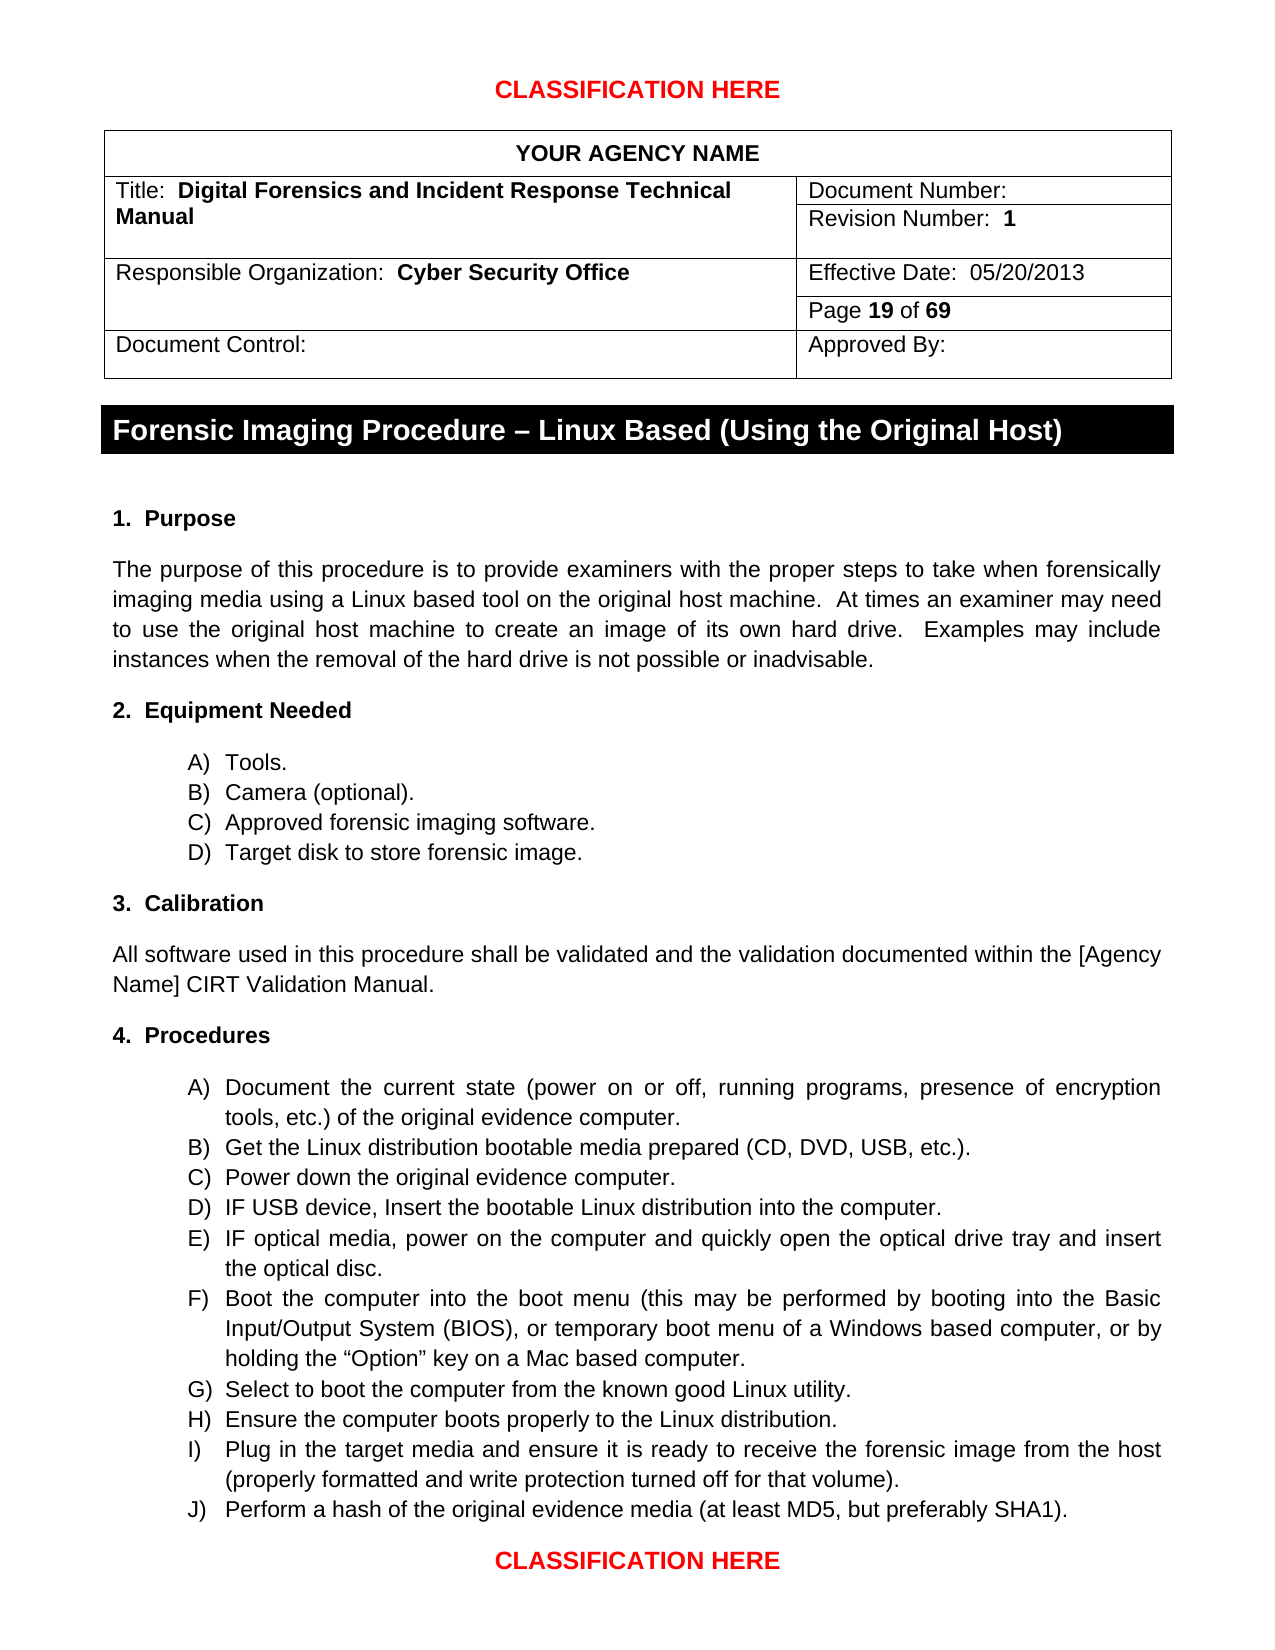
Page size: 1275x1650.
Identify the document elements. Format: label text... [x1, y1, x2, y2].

list Get the Linux distribution bootable media prepared (CD, DVD, USB, etc.). [187, 1134, 1162, 1160]
list IF USB device, Insert the bootable Linux distribution into the computer. [187, 1194, 1162, 1221]
list Document the current state (power on or off, running programs, presence of encryption tools, etc.) of the original evidence computer. [187, 1073, 1162, 1130]
list Select to boot the computer from the known good Linux utility. [187, 1376, 1162, 1402]
text 1. Purpose [112, 505, 1162, 531]
list IF optical media, power on the computer and quickly open the optical drive tray and insert the optical disc. [187, 1224, 1162, 1281]
table_header Forensic Imaging Procedure – Linux Based (Using the Original Host) [102, 406, 1173, 453]
text All software used in this procedure shall be validated and the validation documented within the [Agency Name] CIRT Validation Manual. [112, 941, 1162, 998]
list Target disk to store forensic image. [187, 839, 1162, 865]
text The purpose of this procedure is to provide examiners with the proper steps to take when forensically imaging media using a Linux based tool on the original host machine. At times an examiner may need to use the original host machine to create an image of its own hard drive. Examples may include instances when the removal of the hard drive is not possible or inadvisable. [112, 556, 1162, 673]
text 2. Equipment Needed [112, 697, 1162, 724]
text 4. Procedures [112, 1022, 1162, 1049]
list Tools. [187, 748, 1162, 775]
list Approved forensic imaging software. [187, 809, 1162, 835]
list Plug in the target media and ensure it is ready to receive the forensic image from the host (properly formatted and write protection turned off for that volume). [187, 1436, 1162, 1492]
text 3. Calibration [112, 890, 1162, 916]
list Power down the original evidence computer. [187, 1164, 1162, 1190]
list Camera (optional). [187, 779, 1162, 805]
list Perform a hash of the original evidence media (at least MD5, but preferably SHA1). [187, 1496, 1162, 1523]
list Ensure the computer boots properly to the Linux distribution. [187, 1406, 1162, 1432]
list Boot the computer into the boot menu (this may be performed by booting into the Basic Input/Output System (BIOS), or temporary boot menu of a Windows based computer, or by holding the “Option” key on a Mac based computer. [187, 1285, 1162, 1372]
